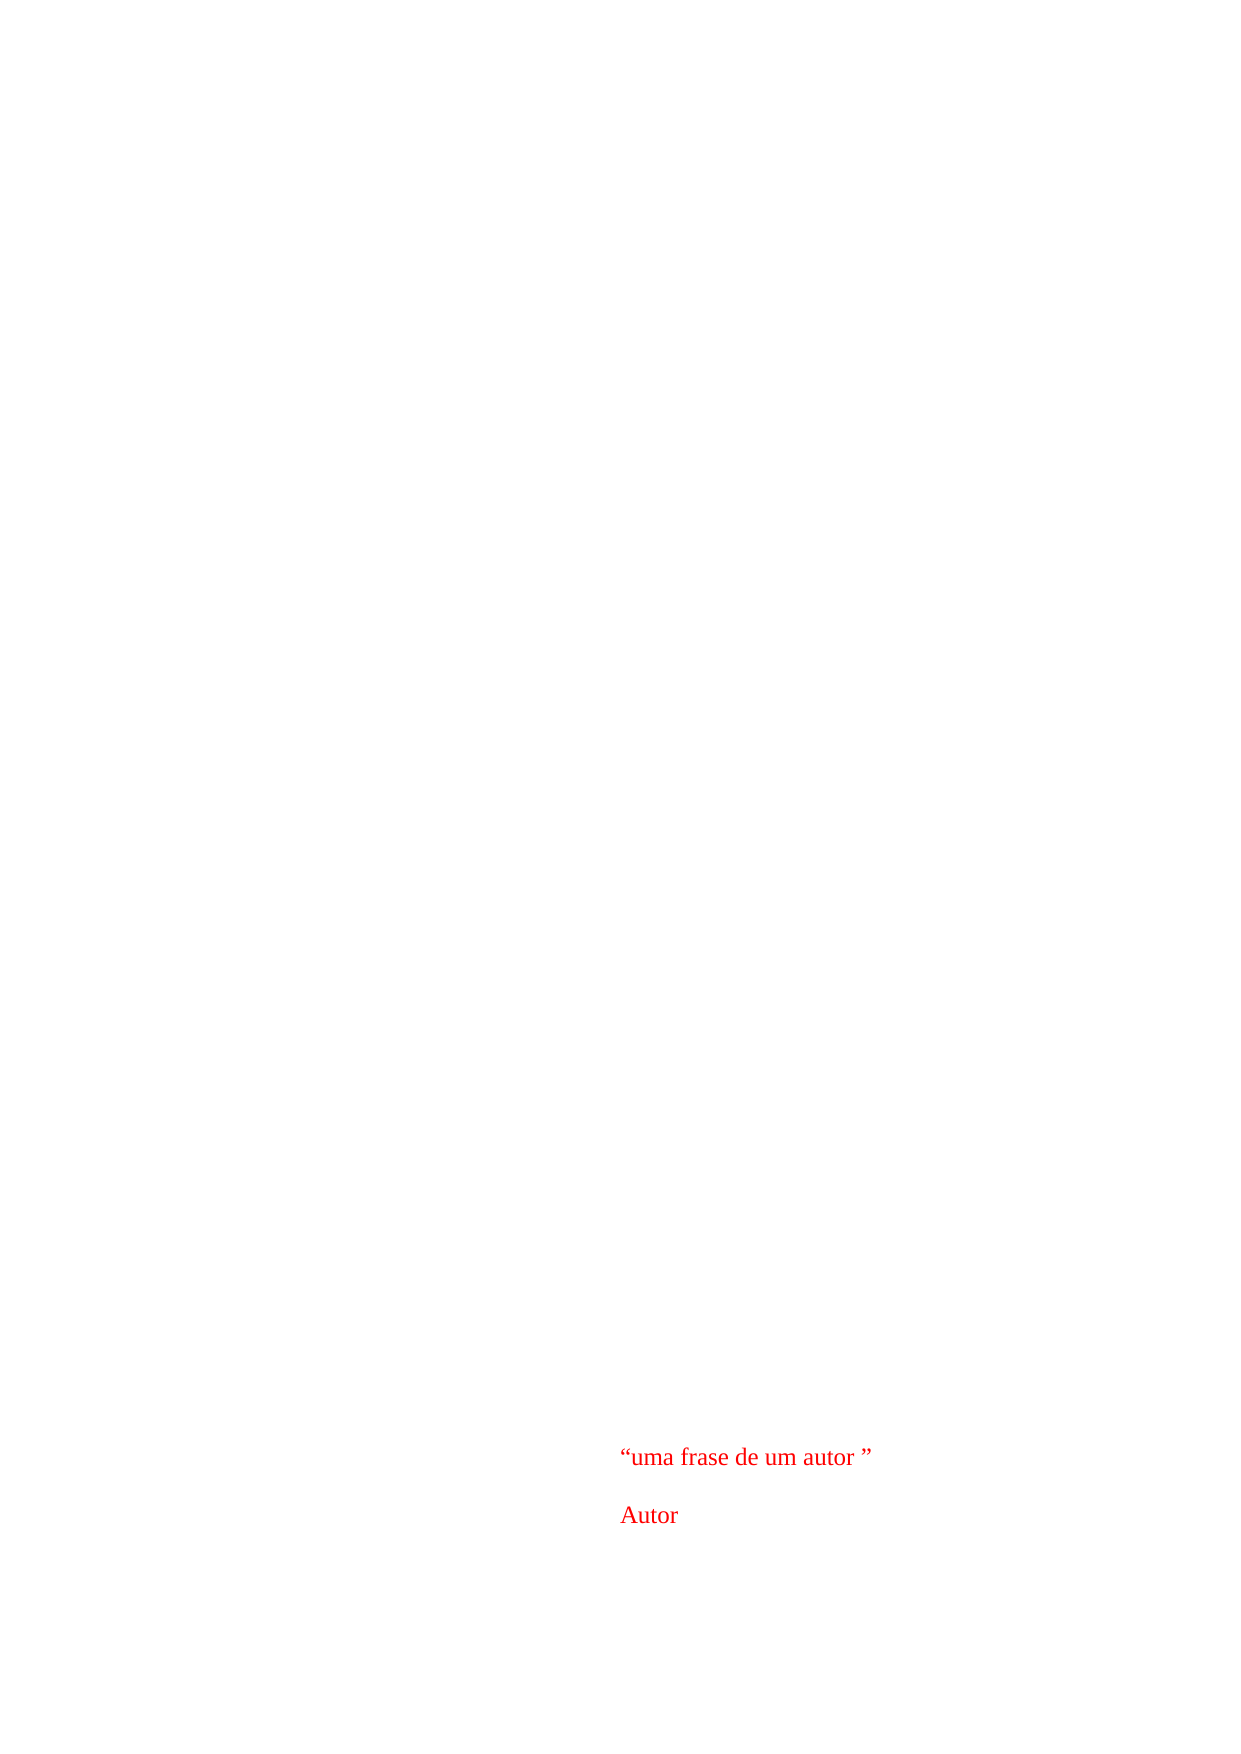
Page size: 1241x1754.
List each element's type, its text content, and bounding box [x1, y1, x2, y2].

text “uma frase de um autor ” [620, 1442, 1122, 1471]
text Autor [620, 1500, 1122, 1528]
